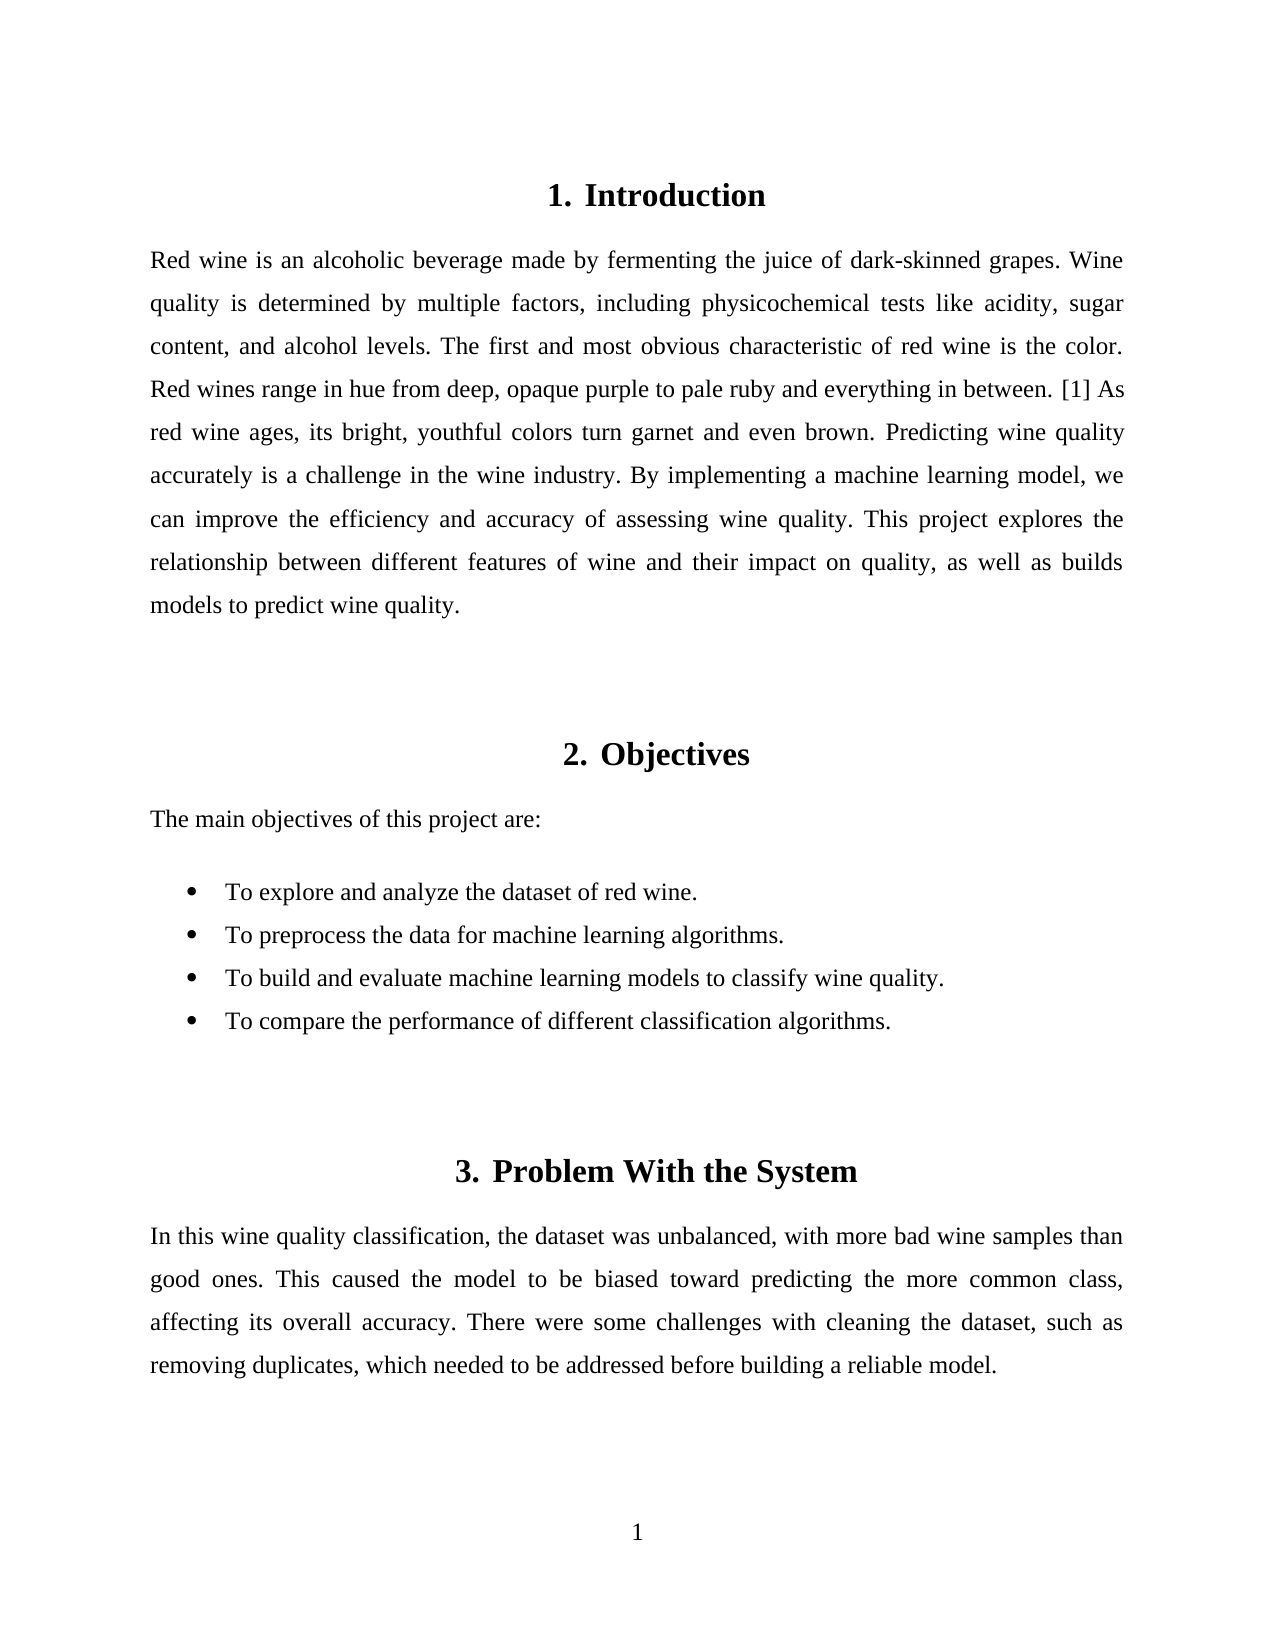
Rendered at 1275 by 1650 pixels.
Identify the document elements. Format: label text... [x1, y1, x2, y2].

list To explore and analyze the dataset of red wine. [187, 877, 1125, 906]
text In this wine quality classification, the dataset was unbalanced, with more bad wine samples than good ones. This caused the model to be biased toward predicting the more common class, affecting its overall accuracy. There were some challenges with cleaning the dataset, such as removing duplicates, which needed to be addressed before building a reliable model. [150, 1221, 1125, 1379]
list To compare the performance of different classification algorithms. [187, 1006, 1125, 1035]
list To preprocess the data for machine learning algorithms. [187, 920, 1125, 949]
text Red wine is an alcoholic beverage made by fermenting the juice of dark-skinned grapes. Wine quality is determined by multiple factors, including physicochemical tests like acidity, sugar content, and alcohol levels. The first and most obvious characteristic of red wine is the color. Red wines range in hue from deep, opaque purple to pale ruby and everything in between. As red wine ages, its bright, youthful colors turn garnet and even brown. Predicting wine quality accurately is a challenge in the wine industry. By implementing a machine learning model, we can improve the efficiency and accuracy of assessing wine quality. This project explores the relationship between different features of wine and their impact on quality, as well as builds models to predict wine quality. [150, 245, 1125, 619]
subtitle Problem With the System [187, 1151, 1125, 1189]
text The main objectives of this project are: [150, 804, 1125, 833]
subtitle Introduction [187, 175, 1125, 213]
list To build and evaluate machine learning models to classify wine quality. [187, 963, 1125, 992]
subtitle Objectives [187, 734, 1125, 773]
